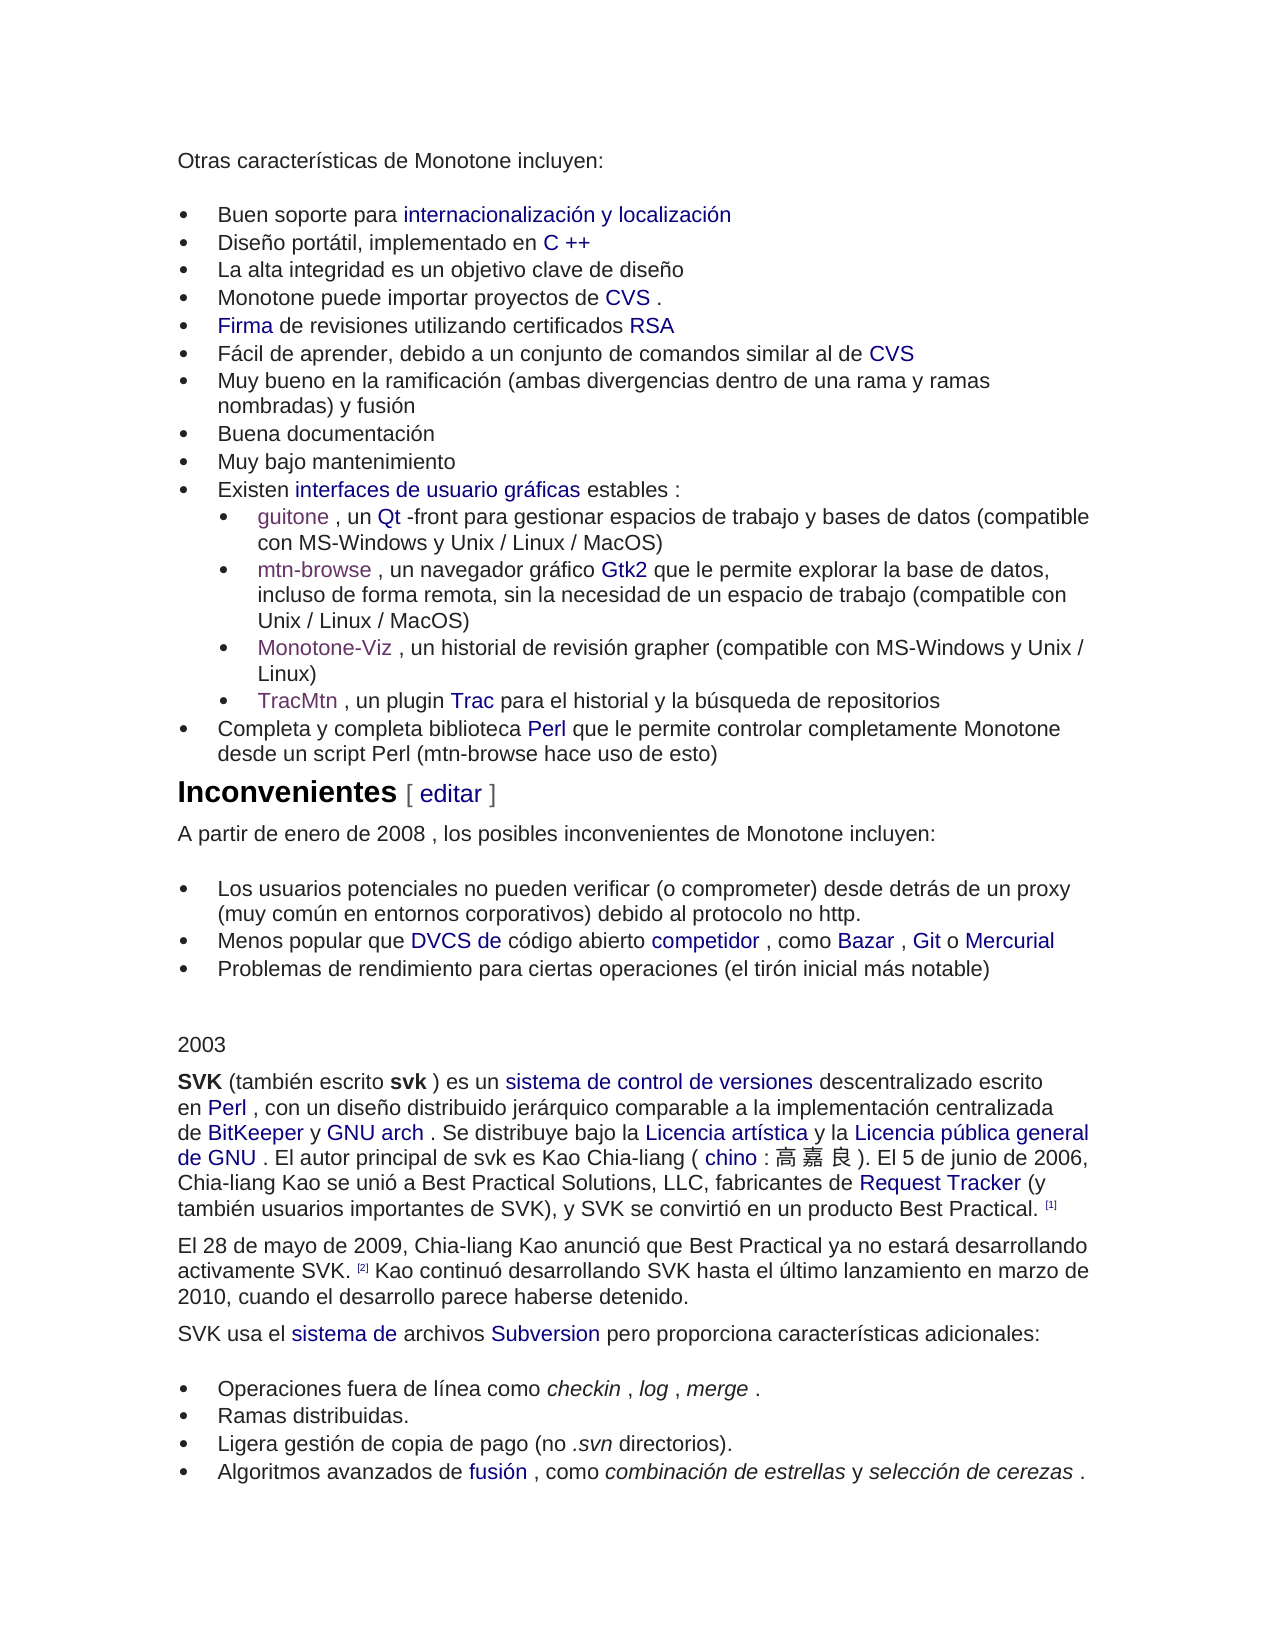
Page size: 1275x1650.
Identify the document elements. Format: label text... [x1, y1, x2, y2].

text A partir de enero de 2008 , los posibles inconvenientes de Monotone incluyen: [177, 821, 1098, 846]
list guitone , un Qt -front para gestionar espacios de trabajo y bases de datos (compatible con MS-Windows y Unix / Linux / MacOS) [220, 504, 1098, 555]
list Firma de revisiones utilizando certificados RSA [180, 313, 1098, 338]
list Los usuarios potenciales no pueden verificar (o comprometer) desde detrás de un proxy (muy común en entornos corporativos) debido al protocolo no http. [180, 876, 1098, 926]
text El 28 de mayo de 2009, Chia-liang Kao anunció que Best Practical ya no estará desarrollando activamente SVK. [2] Kao continuó desarrollando SVK hasta el último lanzamiento en marzo de 2010, cuando el desarrollo parece haberse detenido. [177, 1233, 1098, 1309]
list Algoritmos avanzados de fusión , como combinación de estrellas y selección de cerezas . [180, 1459, 1098, 1484]
text Otras características de Monotone incluyen: [177, 148, 1098, 173]
list La alta integridad es un objetivo clave de diseño [180, 257, 1098, 283]
list Diseño portátil, implementado en C ++ [180, 230, 1098, 255]
list Monotone-Viz , un historial de revisión grapher (compatible con MS-Windows y Unix / Linux) [220, 635, 1098, 686]
list Ligera gestión de copia de pago (no .svn directorios). [180, 1431, 1098, 1456]
list Muy bajo mantenimiento [180, 449, 1098, 474]
list TracMtn , un plugin Trac para el historial y la búsqueda de repositorios [220, 688, 1098, 713]
list mtn-browse , un navegador gráfico Gtk2 que le permite explorar la base de datos, incluso de forma remota, sin la necesidad de un espacio de trabajo (compatible con Unix / Linux / MacOS) [220, 557, 1098, 633]
list Menos popular que DVCS de código abierto competidor , como Bazar , Git o Mercurial [180, 928, 1098, 954]
list Muy bueno en la ramificación (ambas divergencias dentro de una rama y ramas nombradas) y fusión [180, 368, 1098, 419]
list Completa y completa biblioteca Perl que le permite controlar completamente Monotone desde un script Perl (mtn-browse hace uso de esto) [180, 716, 1098, 766]
list Fácil de aprender, debido a un conjunto de comandos similar al de CVS [180, 341, 1098, 366]
list Operaciones fuera de línea como checkin , log , merge . [180, 1376, 1098, 1401]
list Buen soporte para internacionalización y localización [180, 202, 1098, 227]
list Ramas distribuidas. [180, 1403, 1098, 1428]
text SVK usa el sistema de archivos Subversion pero proporciona características adicionales: [177, 1321, 1098, 1346]
subtitle Inconvenientes [ editar ] [177, 774, 1098, 809]
text 2003 [177, 1032, 1098, 1057]
list Problemas de rendimiento para ciertas operaciones (el tirón inicial más notable) [180, 956, 1098, 981]
text SVK (también escrito svk ) es un sistema de control de versiones descentralizado escrito en Perl , con un diseño distribuido jerárquico comparable a la implementación centralizada de BitKeeper y GNU arch . Se distribuye bajo la Licencia artística y la Licencia pública general de GNU . El autor principal de svk es Kao Chia-liang ( chino : 高 嘉 良 ). El 5 de junio de 2006, Chia-liang Kao se unió a Best Practical Solutions, LLC, fabricantes de Request Tracker (y también usuarios importantes de SVK), y SVK se convirtió en un producto Best Practical. [1] [177, 1069, 1098, 1221]
list Monotone puede importar proyectos de CVS . [180, 285, 1098, 310]
list Existen interfaces de usuario gráficas estables : [180, 477, 1098, 502]
list Buena documentación [180, 421, 1098, 446]
